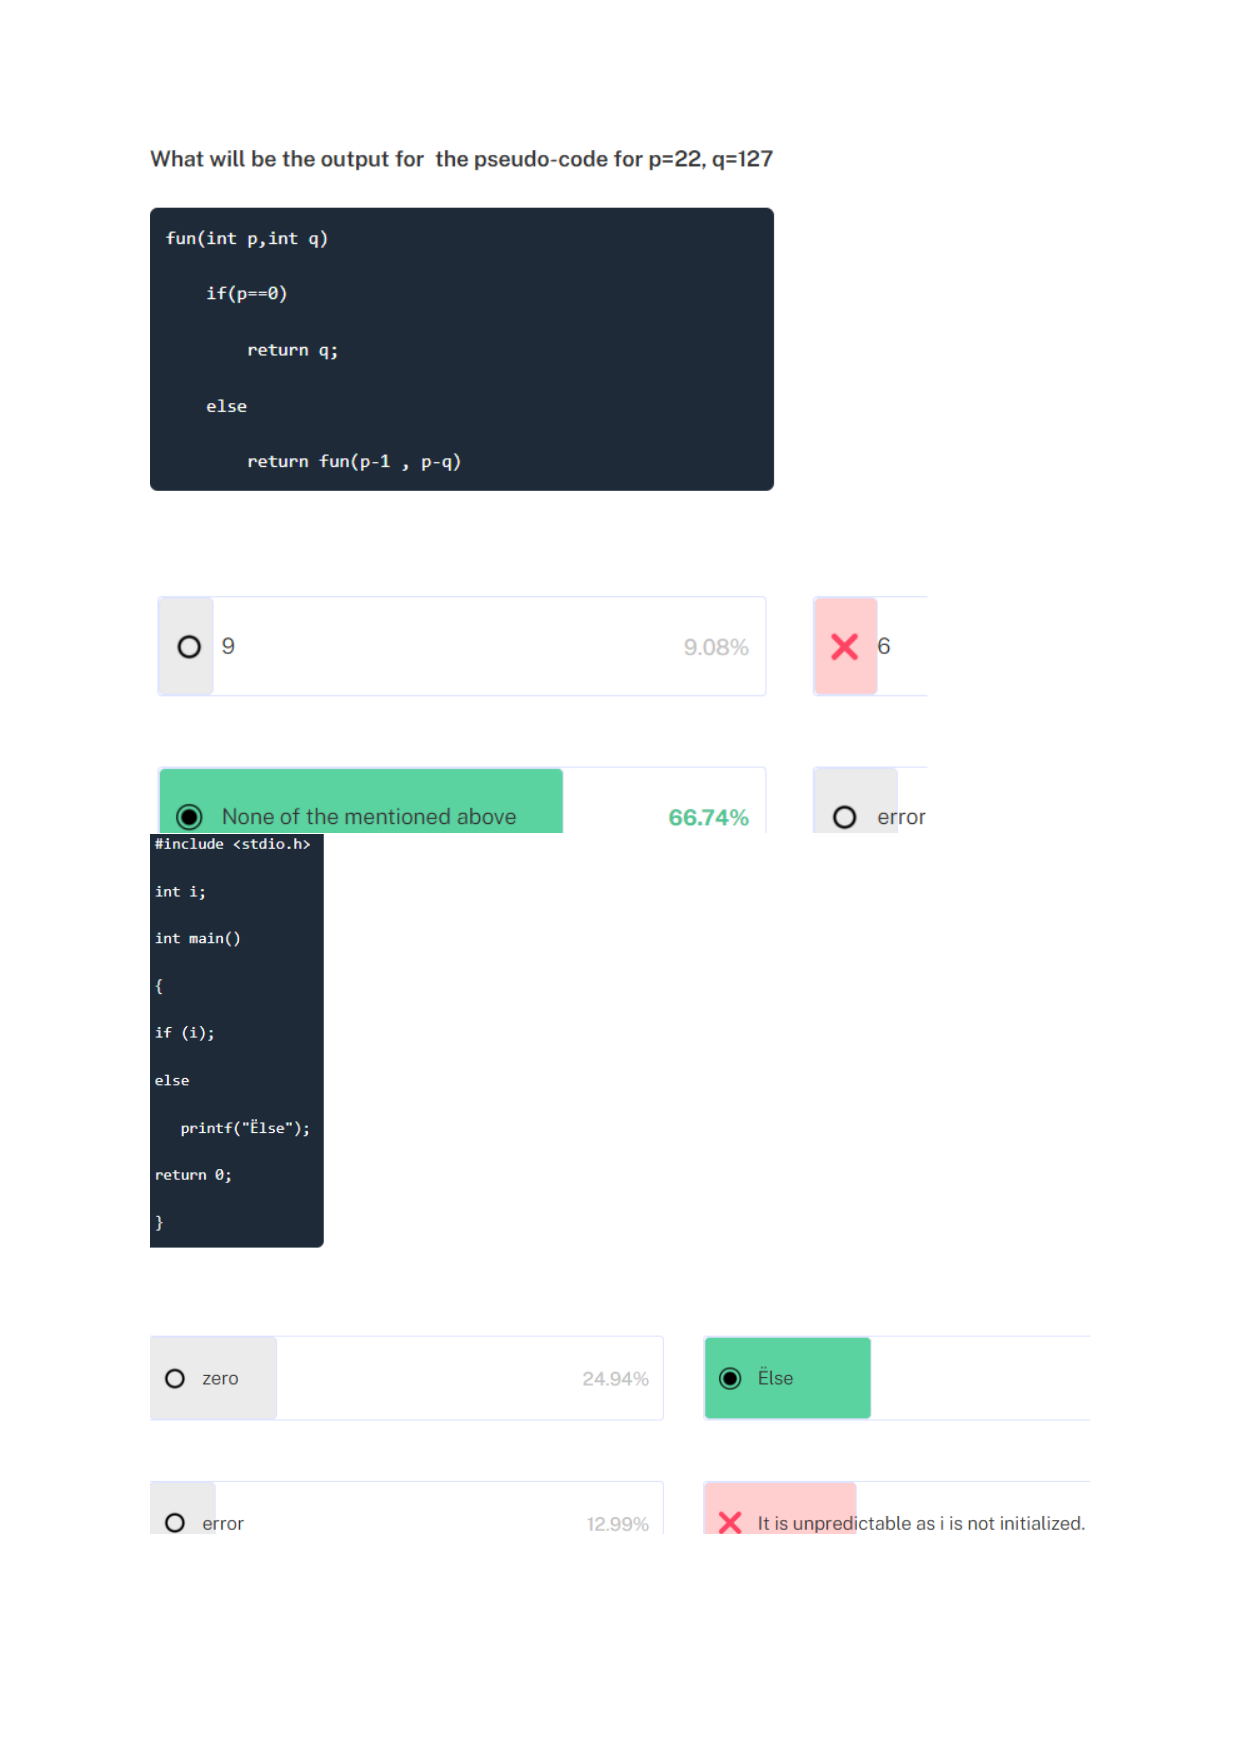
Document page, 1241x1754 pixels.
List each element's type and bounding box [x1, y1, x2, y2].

picture [150, 834, 1091, 1534]
picture [150, 150, 928, 833]
